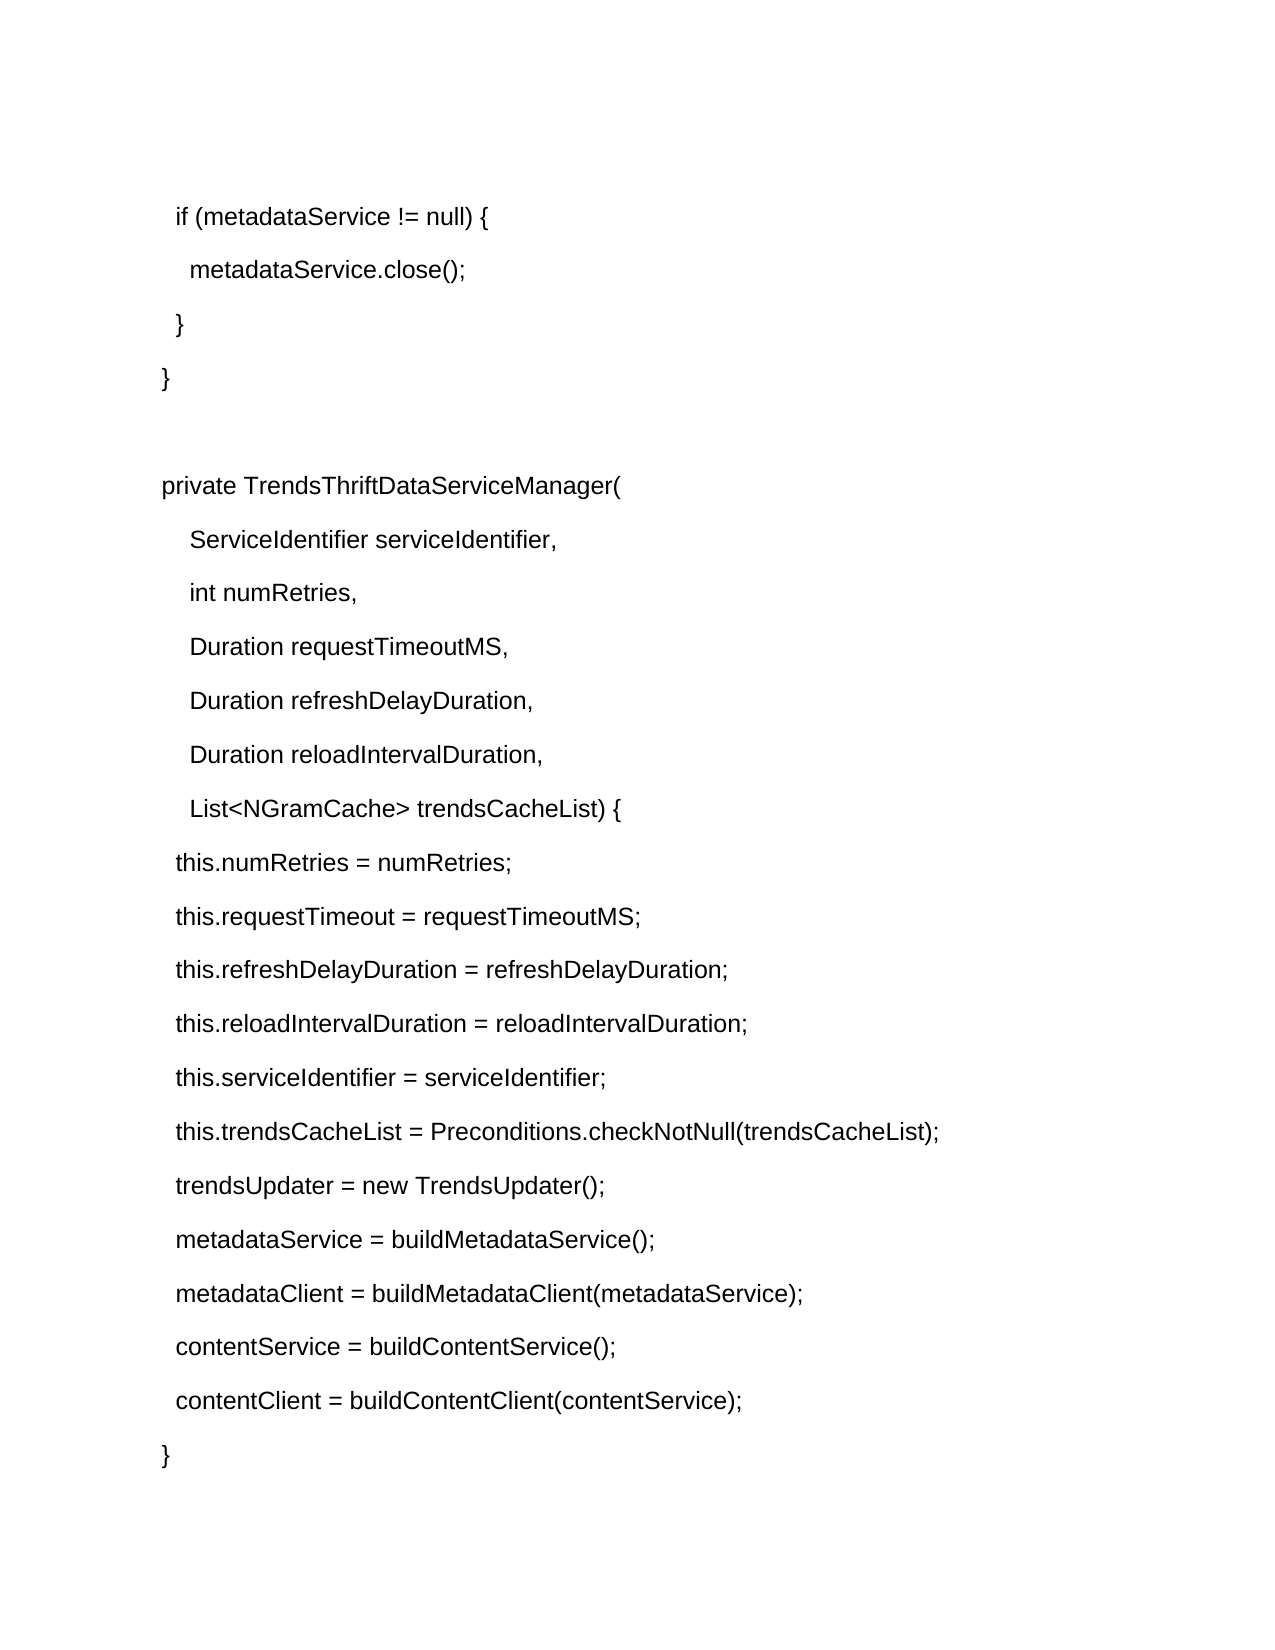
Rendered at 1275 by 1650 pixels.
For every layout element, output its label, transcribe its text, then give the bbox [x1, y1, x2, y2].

text Duration requestTimeoutMS, [148, 632, 1127, 661]
text metadataClient = buildMetadataClient(metadataService); [148, 1278, 1127, 1307]
text List<NGramCache> trendsCacheList) { [148, 794, 1127, 823]
text this.trendsCacheList = Preconditions.checkNotNull(trendsCacheList); [148, 1117, 1127, 1146]
text trendsUpdater = new TrendsUpdater(); [148, 1171, 1127, 1199]
text } [148, 1440, 1127, 1469]
text this.reloadIntervalDuration = reloadIntervalDuration; [148, 1009, 1127, 1038]
text contentClient = buildContentClient(contentService); [148, 1386, 1127, 1415]
text this.serviceIdentifier = serviceIdentifier; [148, 1063, 1127, 1092]
text } [148, 309, 1127, 338]
text this.requestTimeout = requestTimeoutMS; [148, 902, 1127, 930]
text Duration refreshDelayDuration, [148, 686, 1127, 715]
text if (metadataService != null) { [148, 201, 1127, 230]
text metadataService = buildMetadataService(); [148, 1225, 1127, 1253]
text ServiceIdentifier serviceIdentifier, [148, 524, 1127, 553]
text this.refreshDelayDuration = refreshDelayDuration; [148, 955, 1127, 984]
text Duration reloadIntervalDuration, [148, 740, 1127, 769]
text } [148, 363, 1127, 392]
text this.numRetries = numRetries; [148, 848, 1127, 876]
text contentService = buildContentService(); [148, 1332, 1127, 1361]
text metadataService.close(); [148, 255, 1127, 284]
text int numRetries, [148, 578, 1127, 607]
text private TrendsThriftDataServiceManager( [148, 471, 1127, 499]
